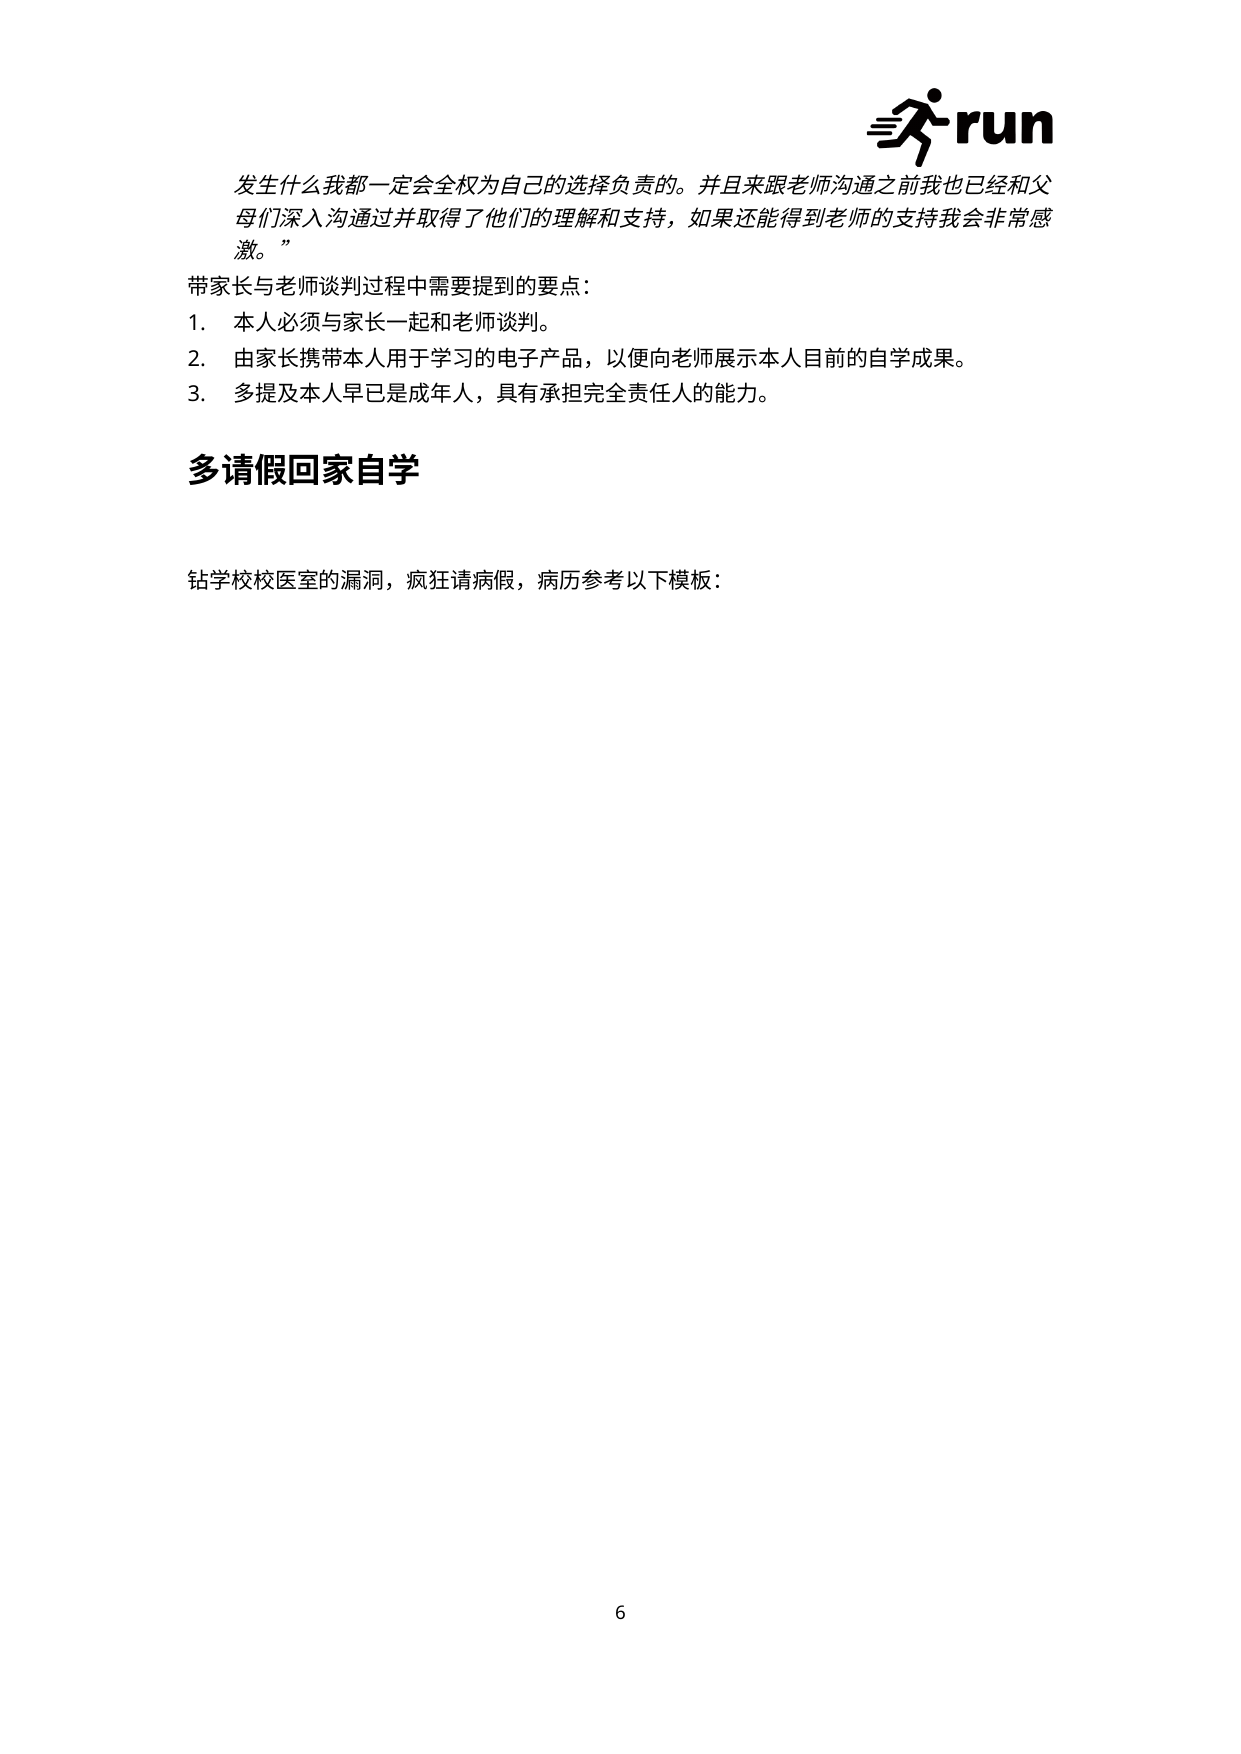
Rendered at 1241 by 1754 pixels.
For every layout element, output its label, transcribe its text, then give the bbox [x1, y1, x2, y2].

list 由家长携带本人用于学习的电子产品，以便向老师展示本人目前的自学成果。 [187, 340, 1053, 373]
list 多提及本人早已是成年人，具有承担完全责任人的能力。 [187, 376, 1053, 408]
list 本人必须与家长一起和老师谈判。 [187, 304, 1053, 337]
text 带家长与老师谈判过程中需要提到的要点： [187, 269, 1053, 301]
picture [866, 88, 1053, 167]
subtitle 多请假回家自学 [187, 436, 1053, 501]
text 钻学校校医室的漏洞，疯狂请病假，病历参考以下模板： [187, 563, 1053, 595]
list “老师，有一点你可以放心，我都已经成年了，回家自学是我自己的选择，所以无论发生什么我都一定会全权为自己的选择负责的。并且来跟老师沟通之前我也已经和父母们深入沟通过并取得了他们的理解和支持，如果还能得到老师的支持我会非常感激。” [233, 168, 1053, 266]
